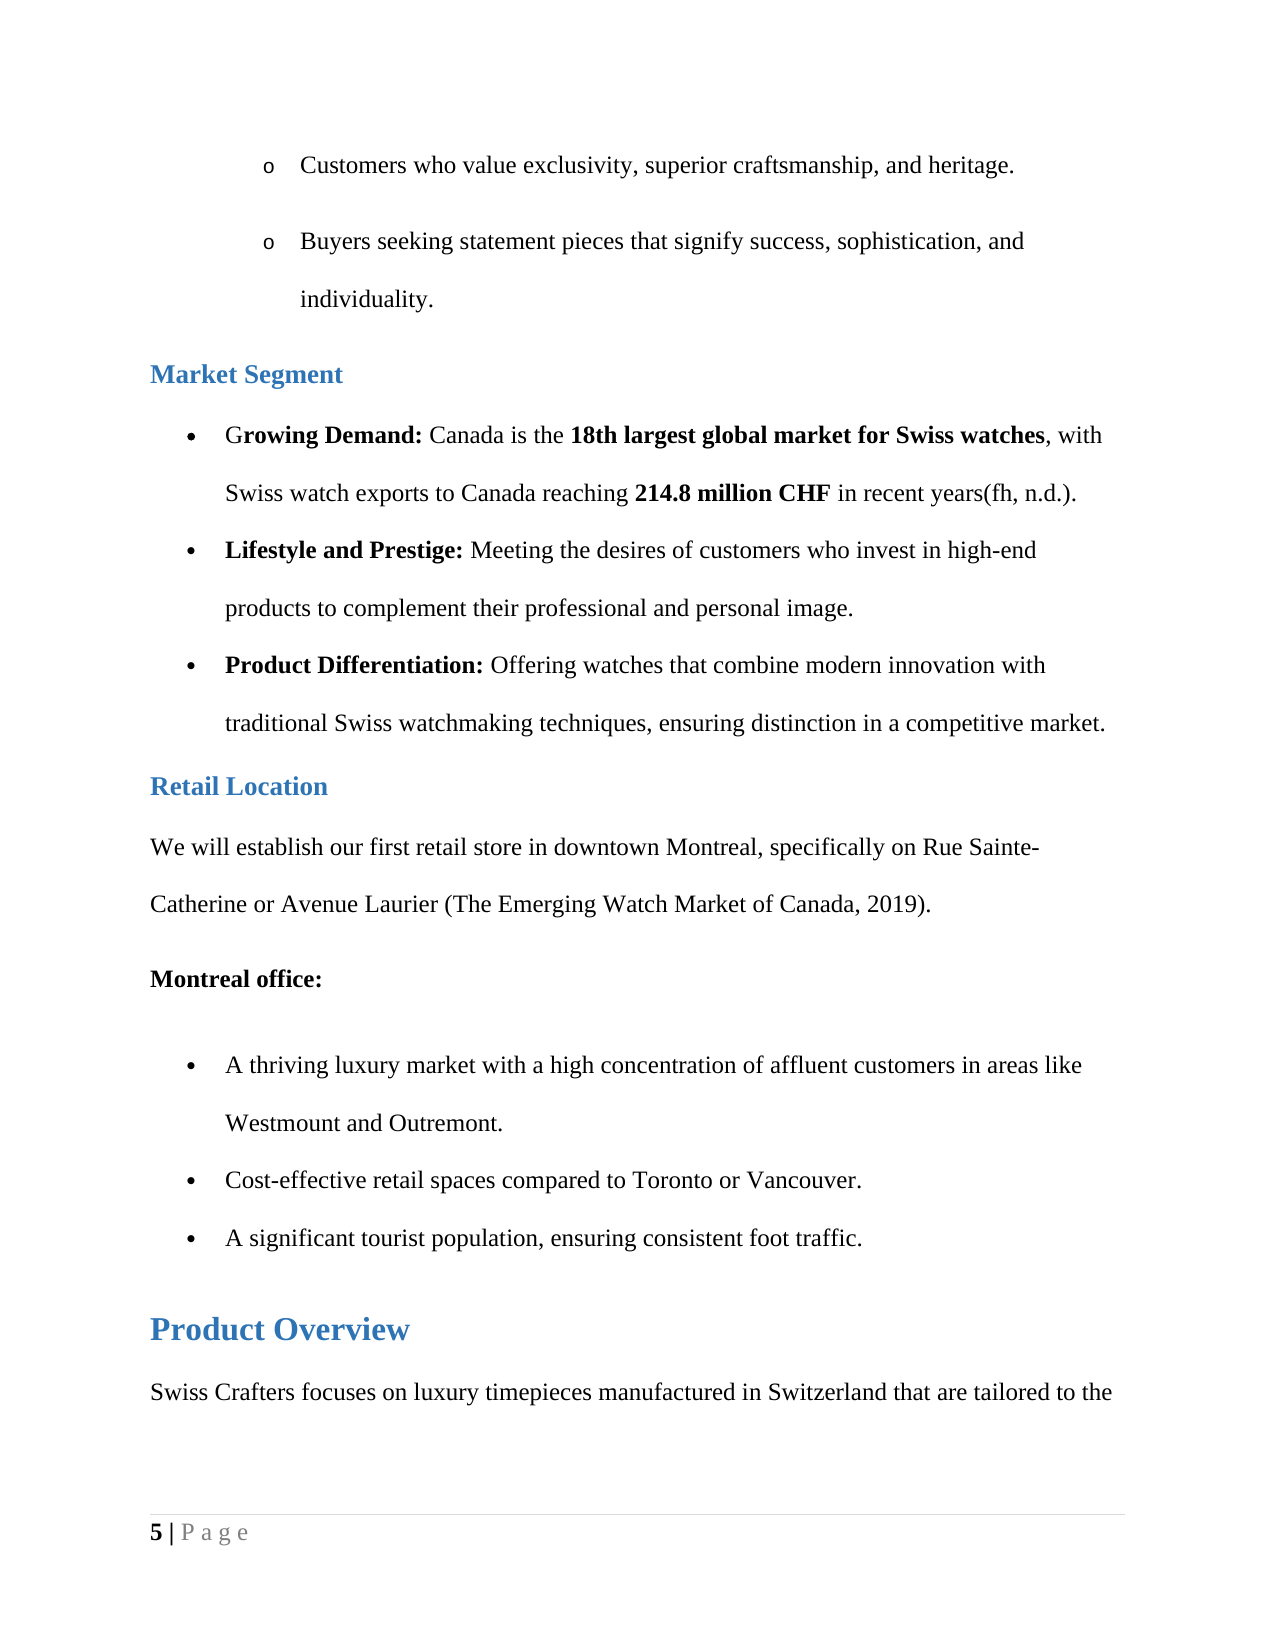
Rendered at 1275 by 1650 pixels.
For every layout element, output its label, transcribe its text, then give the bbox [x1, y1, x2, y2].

text Montreal office: [150, 964, 1125, 992]
text We will establish our first retail store in downtown Montreal, specifically on Rue Sainte-Catherine or Avenue Laurier (The Emerging Watch Market of Canada, 2019). [150, 832, 1125, 918]
list Cost-effective retail spaces compared to Toronto or Vancouver. [187, 1165, 1125, 1194]
list Customers who value exclusivity, superior craftsmanship, and heritage. [262, 150, 1125, 179]
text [150, 1309, 1125, 1405]
list Growing Demand: Canada is the 18th largest global market for Swiss watches, with Swiss watch exports to Canada reaching 214.8 million CHF in recent years(fh, n.d.). [187, 421, 1125, 507]
list Buyers seeking statement pieces that signify success, sophistication, and individuality. [262, 226, 1125, 313]
list Lifestyle and Prestige: Meeting the desires of customers who invest in high-end products to complement their professional and personal image. [187, 536, 1125, 622]
list Product Differentiation: Offering watches that combine modern innovation with traditional Swiss watchmaking techniques, ensuring distinction in a competitive market. [187, 651, 1125, 737]
subtitle Market Segment [150, 358, 1125, 389]
list A thriving luxury market with a high concentration of affluent customers in areas like Westmount and Outremont. [187, 1050, 1125, 1137]
list A significant tourist population, ensuring consistent foot traffic. [187, 1223, 1125, 1252]
subtitle Retail Location [150, 770, 1125, 801]
